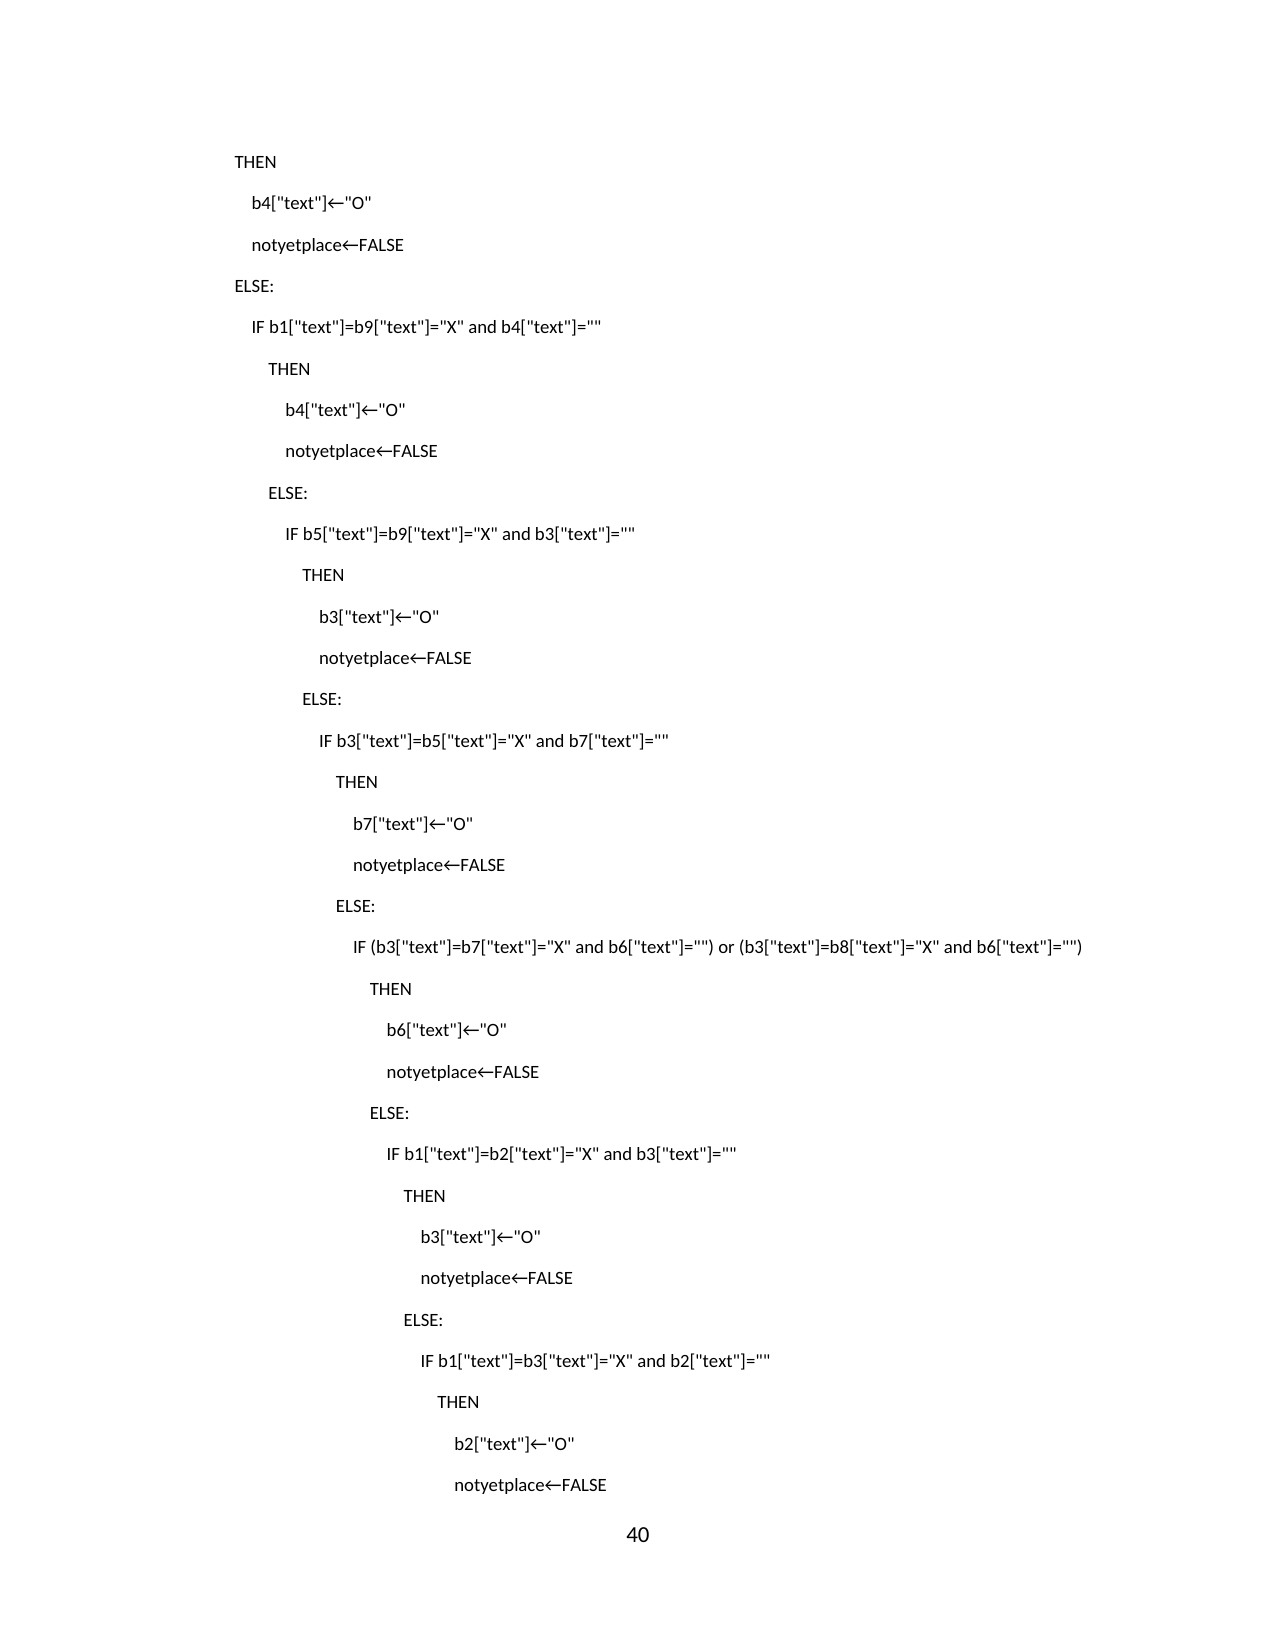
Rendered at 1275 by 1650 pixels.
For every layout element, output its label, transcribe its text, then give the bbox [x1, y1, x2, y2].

text THEN [150, 150, 1125, 173]
text b6["text"]←"O" [150, 1018, 1125, 1041]
text IF b1["text"]=b2["text"]="X" and b3["text"]="" [150, 1142, 1125, 1165]
text THEN [150, 357, 1125, 380]
text notyetplace←FALSE [150, 853, 1125, 876]
text THEN [150, 1391, 1125, 1413]
text notyetplace←FALSE [150, 646, 1125, 669]
text b4["text"]←"O" [150, 191, 1125, 214]
text ELSE: [150, 274, 1125, 297]
text THEN [150, 770, 1125, 793]
text ELSE: [150, 481, 1125, 504]
text ELSE: [150, 1308, 1125, 1331]
text IF b5["text"]=b9["text"]="X" and b3["text"]="" [150, 522, 1125, 545]
text IF b3["text"]=b5["text"]="X" and b7["text"]="" [150, 729, 1125, 752]
text THEN [150, 977, 1125, 1000]
text notyetplace←FALSE [150, 1473, 1125, 1496]
text ELSE: [150, 894, 1125, 917]
text IF b1["text"]=b9["text"]="X" and b4["text"]="" [150, 315, 1125, 338]
text THEN [150, 563, 1125, 586]
text IF b1["text"]=b3["text"]="X" and b2["text"]="" [150, 1349, 1125, 1372]
text notyetplace←FALSE [150, 1060, 1125, 1083]
text b3["text"]←"O" [150, 605, 1125, 628]
text b7["text"]←"O" [150, 812, 1125, 834]
text IF (b3["text"]=b7["text"]="X" and b6["text"]="") or (b3["text"]=b8["text"]="X" and b6["text"]="") [150, 936, 1125, 959]
text THEN [150, 1184, 1125, 1207]
text b2["text"]←"O" [150, 1432, 1125, 1455]
text b4["text"]←"O" [150, 398, 1125, 421]
text b3["text"]←"O" [150, 1225, 1125, 1248]
text notyetplace←FALSE [150, 1267, 1125, 1289]
text ELSE: [150, 688, 1125, 711]
text notyetplace←FALSE [150, 233, 1125, 256]
text notyetplace←FALSE [150, 439, 1125, 462]
text ELSE: [150, 1101, 1125, 1124]
